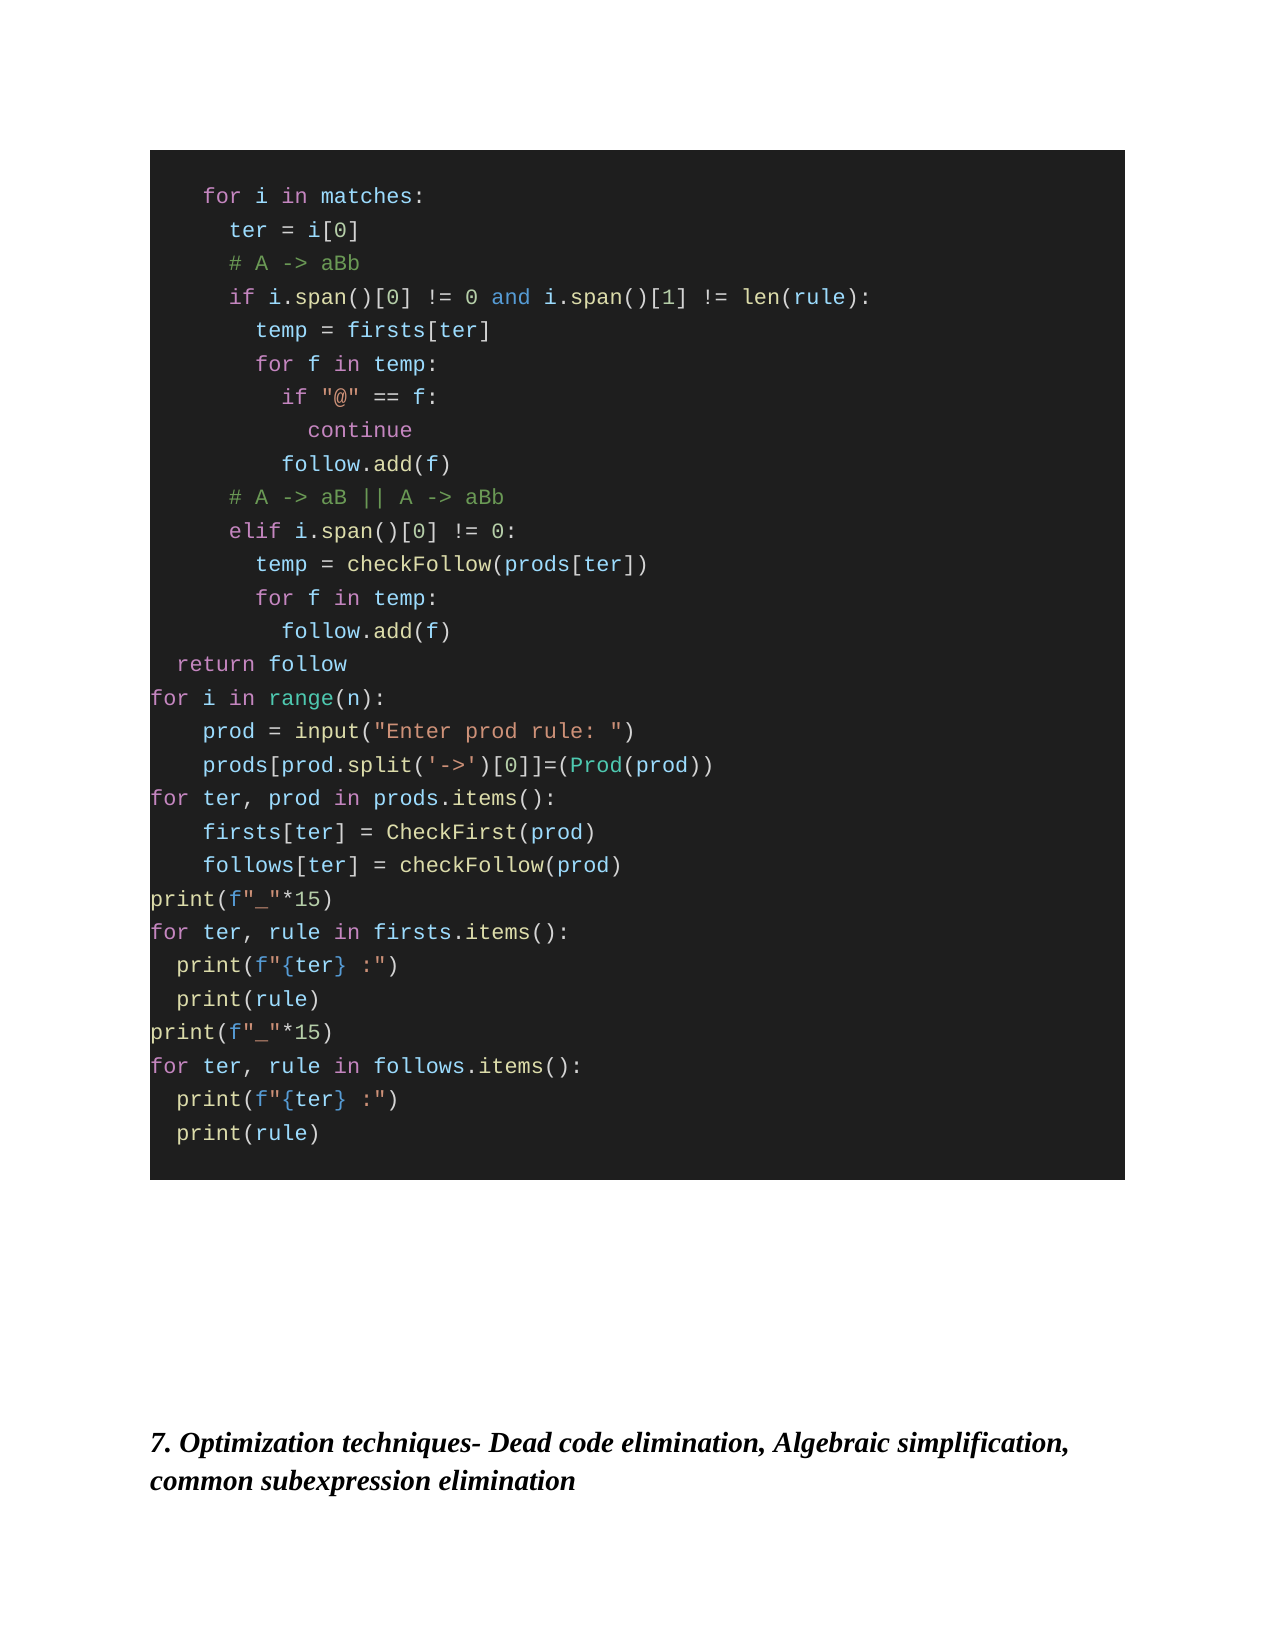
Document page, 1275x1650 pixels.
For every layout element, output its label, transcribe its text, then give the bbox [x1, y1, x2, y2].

text for i in range(n): [150, 687, 1125, 712]
text firsts[ter] = CheckFirst(prod) [150, 821, 1125, 846]
text follows[ter] = checkFollow(prod) [150, 854, 1125, 879]
text for ter, rule in firsts.items(): [150, 921, 1125, 946]
text print(rule) [150, 988, 1125, 1013]
text print(f"_"*15) [150, 1021, 1125, 1046]
text temp = firsts[ter] [150, 319, 1125, 344]
text for f in temp: [150, 587, 1125, 612]
text for ter, rule in follows.items(): [150, 1055, 1125, 1080]
text if "@" == f: [150, 386, 1125, 411]
text follow.add(f) [150, 453, 1125, 478]
text for ter, prod in prods.items(): [150, 787, 1125, 812]
text print(f"{ter} :") [150, 954, 1125, 979]
text print(f"_"*15) [150, 888, 1125, 912]
text temp = checkFollow(prods[ter]) [150, 553, 1125, 578]
text if i.span()[0] != 0 and i.span()[1] != len(rule): [150, 286, 1125, 311]
text print(f"{ter} :") [150, 1088, 1125, 1113]
text elif i.span()[0] != 0: [150, 520, 1125, 545]
text # A -> aBb [150, 252, 1125, 277]
text continue [150, 419, 1125, 444]
text for i in matches: [150, 186, 1125, 210]
text prods[prod.split('->')[0]]=(Prod(prod)) [150, 754, 1125, 779]
text follow.add(f) [150, 620, 1125, 645]
text print(rule) [150, 1122, 1125, 1147]
text prod = input("Enter prod rule: ") [150, 721, 1125, 745]
text # A -> aB || A -> aBb [150, 486, 1125, 511]
text ter = i[0] [150, 219, 1125, 244]
text 7. Optimization techniques- Dead code elimination, Algebraic simplification, common subexpression elimination [150, 1425, 1125, 1497]
text return follow [150, 654, 1125, 678]
text for f in temp: [150, 353, 1125, 377]
